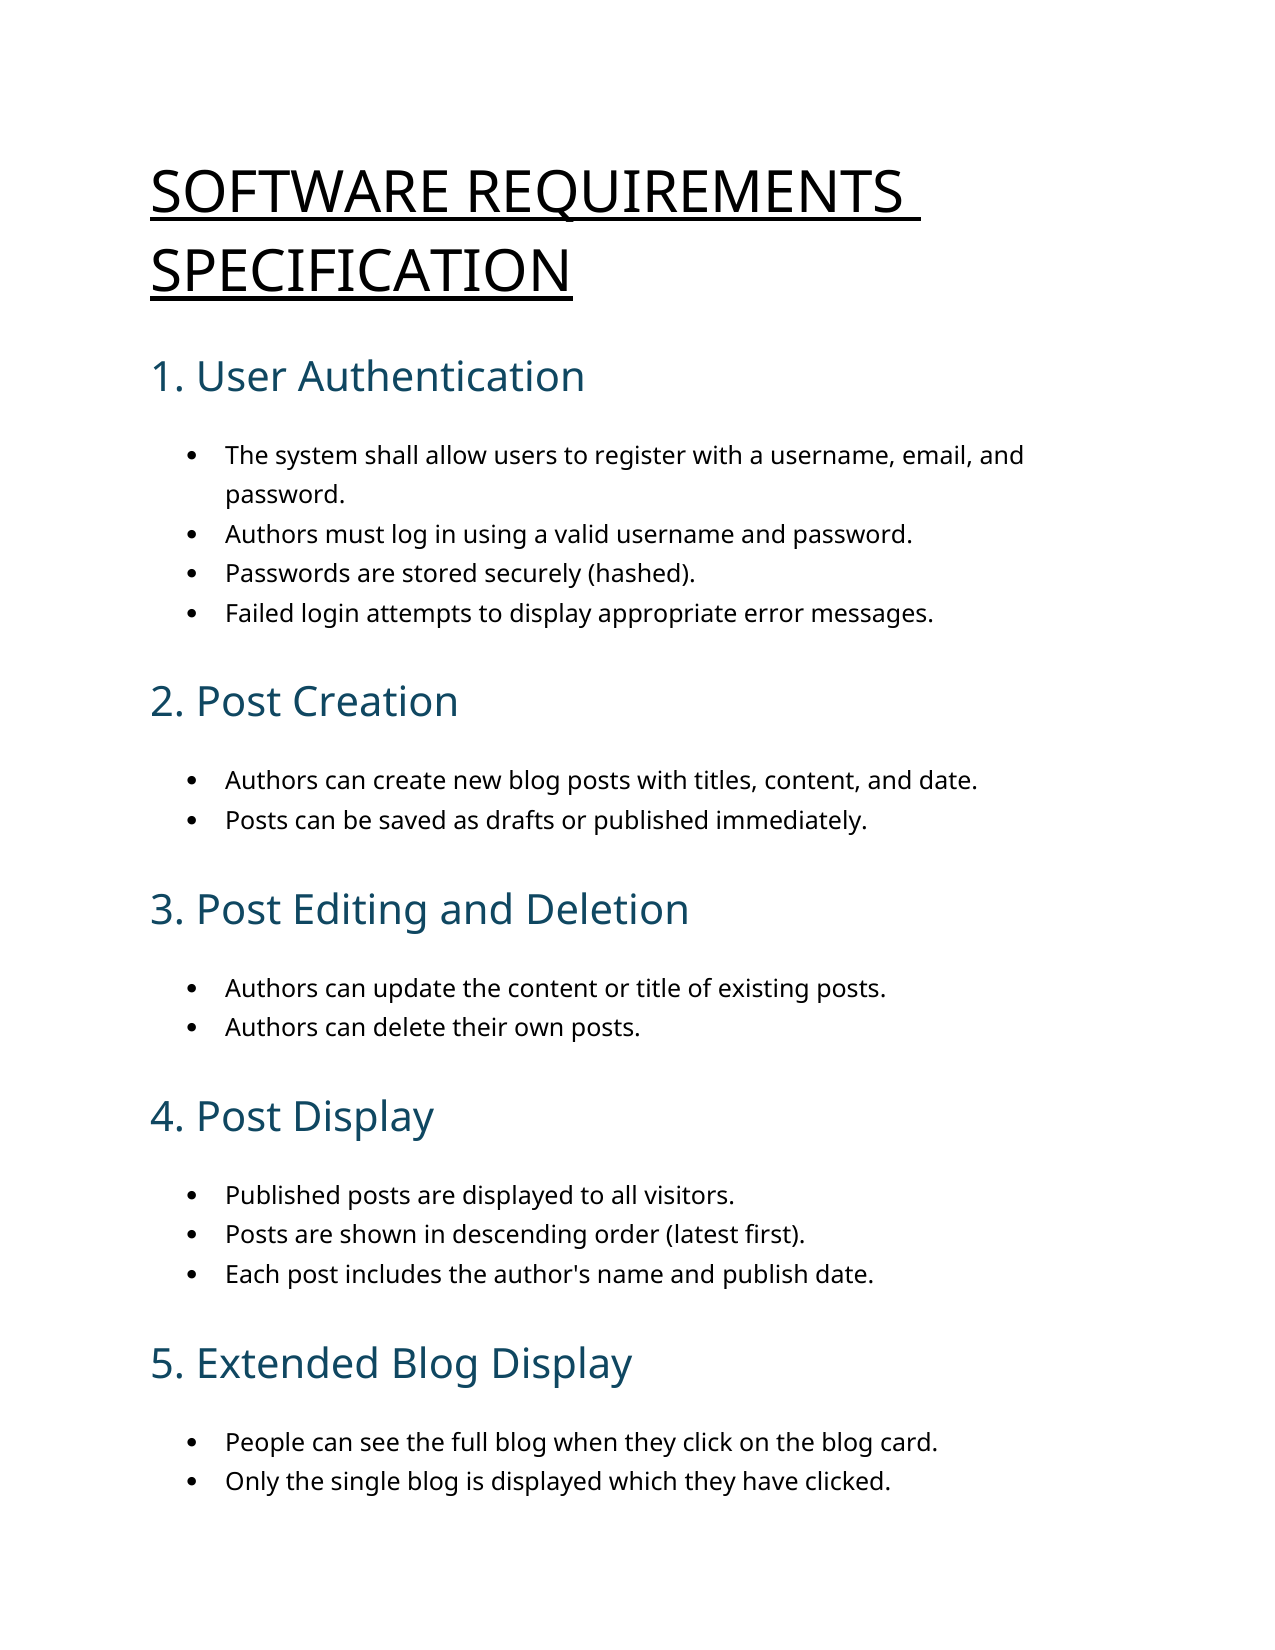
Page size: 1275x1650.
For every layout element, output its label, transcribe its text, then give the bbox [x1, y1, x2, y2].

list People can see the full blog when they click on the blog card. [187, 1424, 1125, 1458]
list The system shall allow users to register with a username, email, and password. [187, 437, 1125, 511]
title SOFTWARE REQUIREMENTS SPECIFICATION [150, 150, 1125, 309]
list Each post includes the author's name and publish date. [187, 1257, 1125, 1291]
list Posts can be saved as drafts or published immediately. [187, 802, 1125, 837]
subtitle 2. Post Creation [150, 672, 1125, 729]
list Only the single blog is displayed which they have clicked. [187, 1464, 1125, 1498]
subtitle 3. Post Editing and Deletion [150, 879, 1125, 936]
list Authors can delete their own posts. [187, 1010, 1125, 1044]
subtitle 4. Post Display [150, 1087, 1125, 1143]
subtitle 1. User Authentication [150, 346, 1125, 403]
list Posts are shown in descending order (latest first). [187, 1217, 1125, 1251]
list Authors can create new blog posts with titles, content, and date. [187, 763, 1125, 797]
list Authors can update the content or title of existing posts. [187, 970, 1125, 1004]
list Failed login attempts to display appropriate error messages. [187, 595, 1125, 629]
list Authors must log in using a valid username and password. [187, 516, 1125, 550]
list Published posts are displayed to all visitors. [187, 1178, 1125, 1212]
subtitle 5. Extended Blog Display [150, 1333, 1125, 1390]
list Passwords are stored securely (hashed). [187, 556, 1125, 590]
